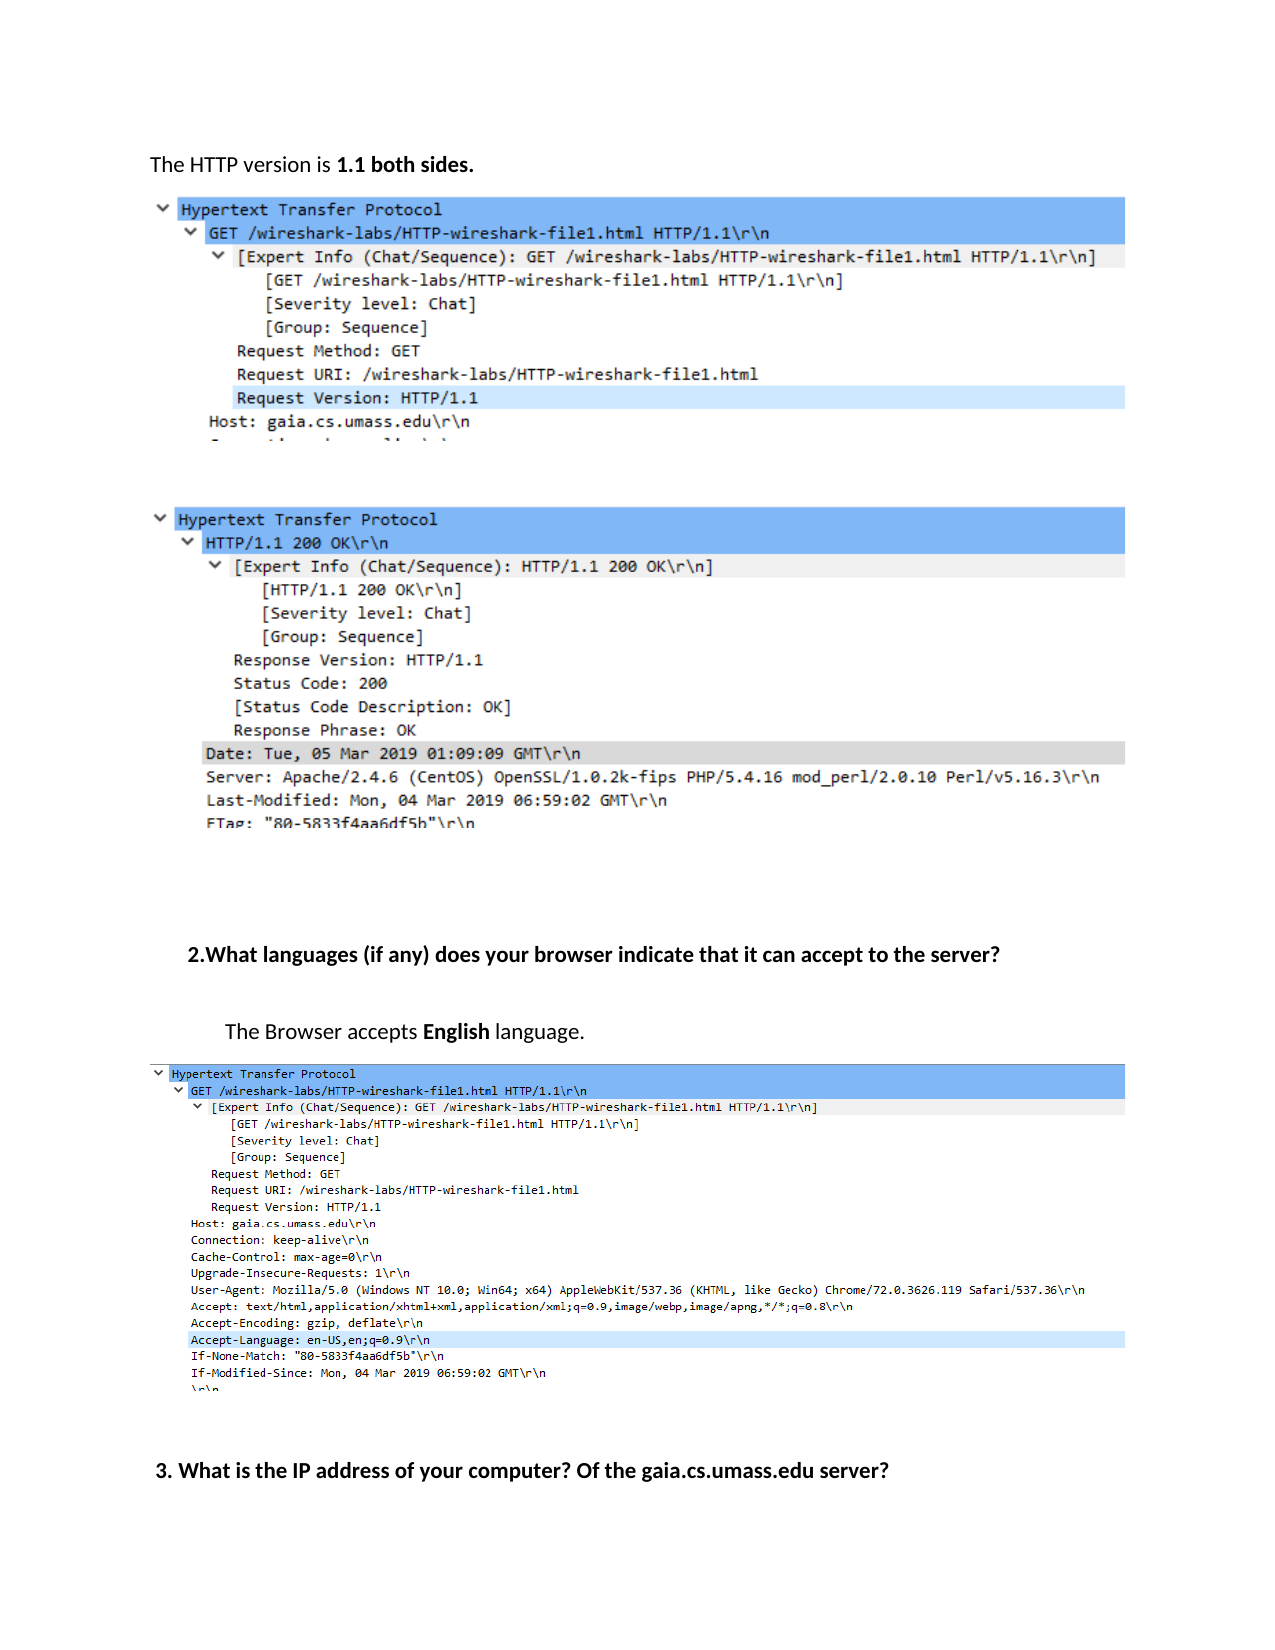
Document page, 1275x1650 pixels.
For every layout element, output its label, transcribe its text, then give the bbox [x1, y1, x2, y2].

text The HTTP version is 1.1 both sides. [150, 150, 1125, 178]
list The Browser accepts English language. [225, 1017, 1125, 1045]
text 2.What languages (if any) does your browser indicate that it can accept to the server? [187, 940, 1125, 968]
picture [150, 196, 1125, 441]
text 3. What is the IP address of your computer? Of the gaia.cs.umass.edu server? [150, 1457, 1125, 1485]
picture [150, 506, 1125, 828]
picture [150, 1064, 1125, 1391]
